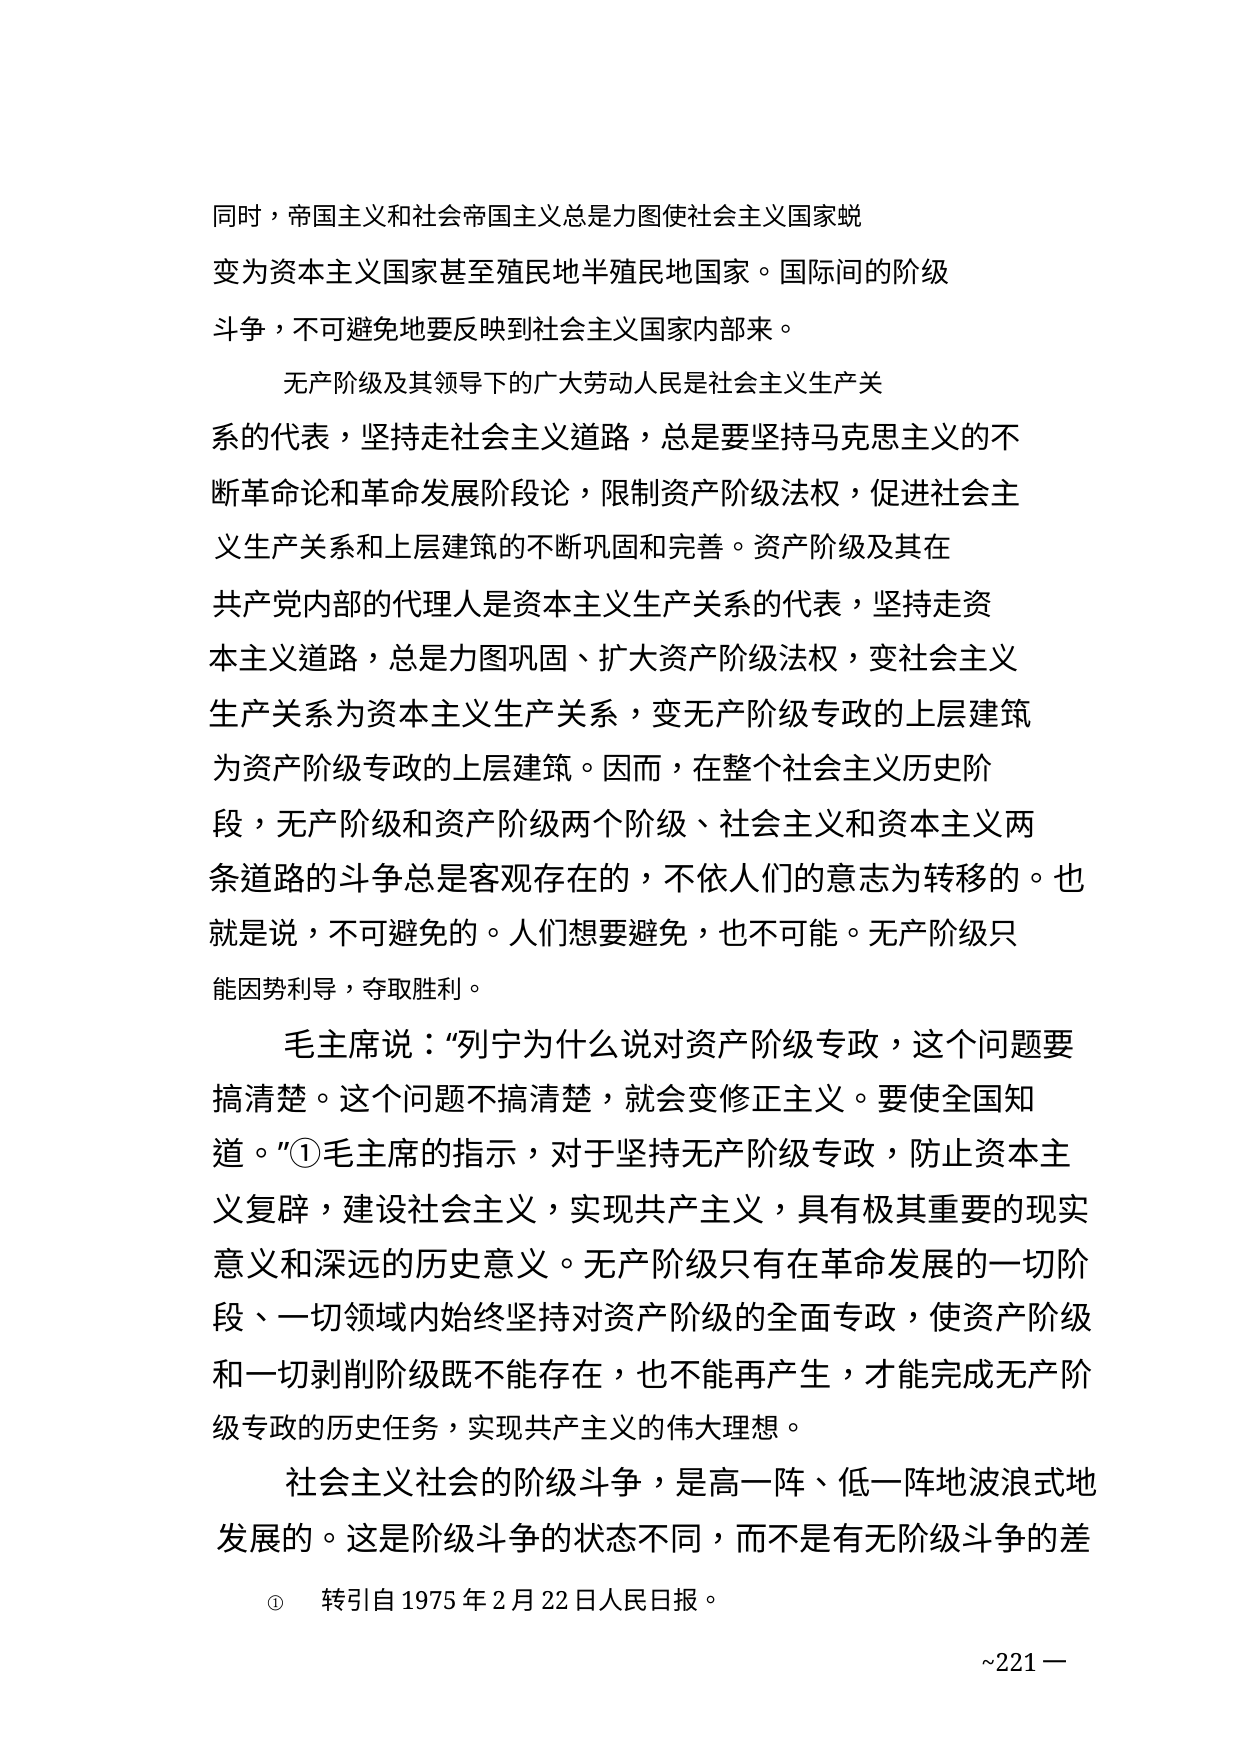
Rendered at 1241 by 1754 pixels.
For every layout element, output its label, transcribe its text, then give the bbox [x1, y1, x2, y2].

text 义复辟，建设社会主义，实现共产主义，具有极其重要的现实 [212, 1195, 1227, 1228]
text 斗争，不可避免地要反映到社会主义国家内部来。 [212, 318, 1060, 345]
text 级专政的历史任务，实现共产主义的伟大理想。 [212, 1416, 1227, 1444]
text 和一切剥削阶级既不能存在，也不能再产生，才能完成无产阶 [212, 1360, 1227, 1393]
text 共产党内部的代理人是资本主义生产关系的代表，坚持走资 [212, 591, 1219, 621]
text 变为资本主义国家甚至殖民地半殖民地国家。国际间的阶级 [212, 260, 1060, 288]
text 毛主席说：“列宁为什么说对资产阶级专政，这个问题要 [283, 1031, 1227, 1063]
text 搞清楚。这个问题不搞清楚，就会变修正主义。要使全国知 [212, 1085, 1227, 1117]
text 系的代表，坚持走社会主义道路，总是要坚持马克思主义的不 [210, 424, 1144, 454]
text 能因势利导，夺取胜利。 [212, 979, 1219, 1004]
text 义生产关系和上层建筑的不断巩固和完善。资产阶级及其在 [214, 535, 1144, 563]
text 本主义道路，总是力图巩固、扩大资产阶级法权，变社会主义 [208, 645, 1219, 675]
text ① [267, 1591, 321, 1614]
text 断革命论和革命发展阶段论，限制资产阶级法权，促进社会主 [210, 481, 1144, 511]
text 社会主义社会的阶级斗争，是高一阵、低一阵地波浪式地 [285, 1468, 1229, 1501]
text 同时，帝国主义和社会帝国主义总是力图使社会主义国家蜕 [212, 206, 1060, 231]
text 段，无产阶级和资产阶级两个阶级、社会主义和资本主义两 [212, 810, 1219, 842]
text 转引自1975年2月22日人民日报。 [321, 1589, 738, 1614]
text 条道路的斗争总是客观存在的，不依人们的意志为转移的。也 [208, 864, 1219, 897]
text 发展的。这是阶级斗争的状态不同，而不是有无阶级斗争的差 [217, 1524, 1229, 1557]
text ~221一 [981, 1652, 1094, 1677]
text 段、一切领域内始终坚持对资产阶级的全面专政，使资产阶级 [212, 1304, 1227, 1336]
text 就是说，不可避免的。人们想要避免，也不可能。无产阶级只 [208, 920, 1219, 950]
text 无产阶级及其领导下的广大劳动人民是社会主义生产关 [283, 372, 973, 397]
text 为资产阶级专政的上层建筑。因而，在整个社会主义历史阶 [212, 756, 1219, 786]
text 意义和深远的历史意义。无产阶级只有在革命发展的一切阶 [212, 1249, 1227, 1283]
text 道。”①毛主席的指示，对于坚持无产阶级专政，防止资本主 [212, 1139, 1227, 1172]
text 生产关系为资本主义生产关系，变无产阶级专政的上层建筑 [208, 699, 1219, 731]
